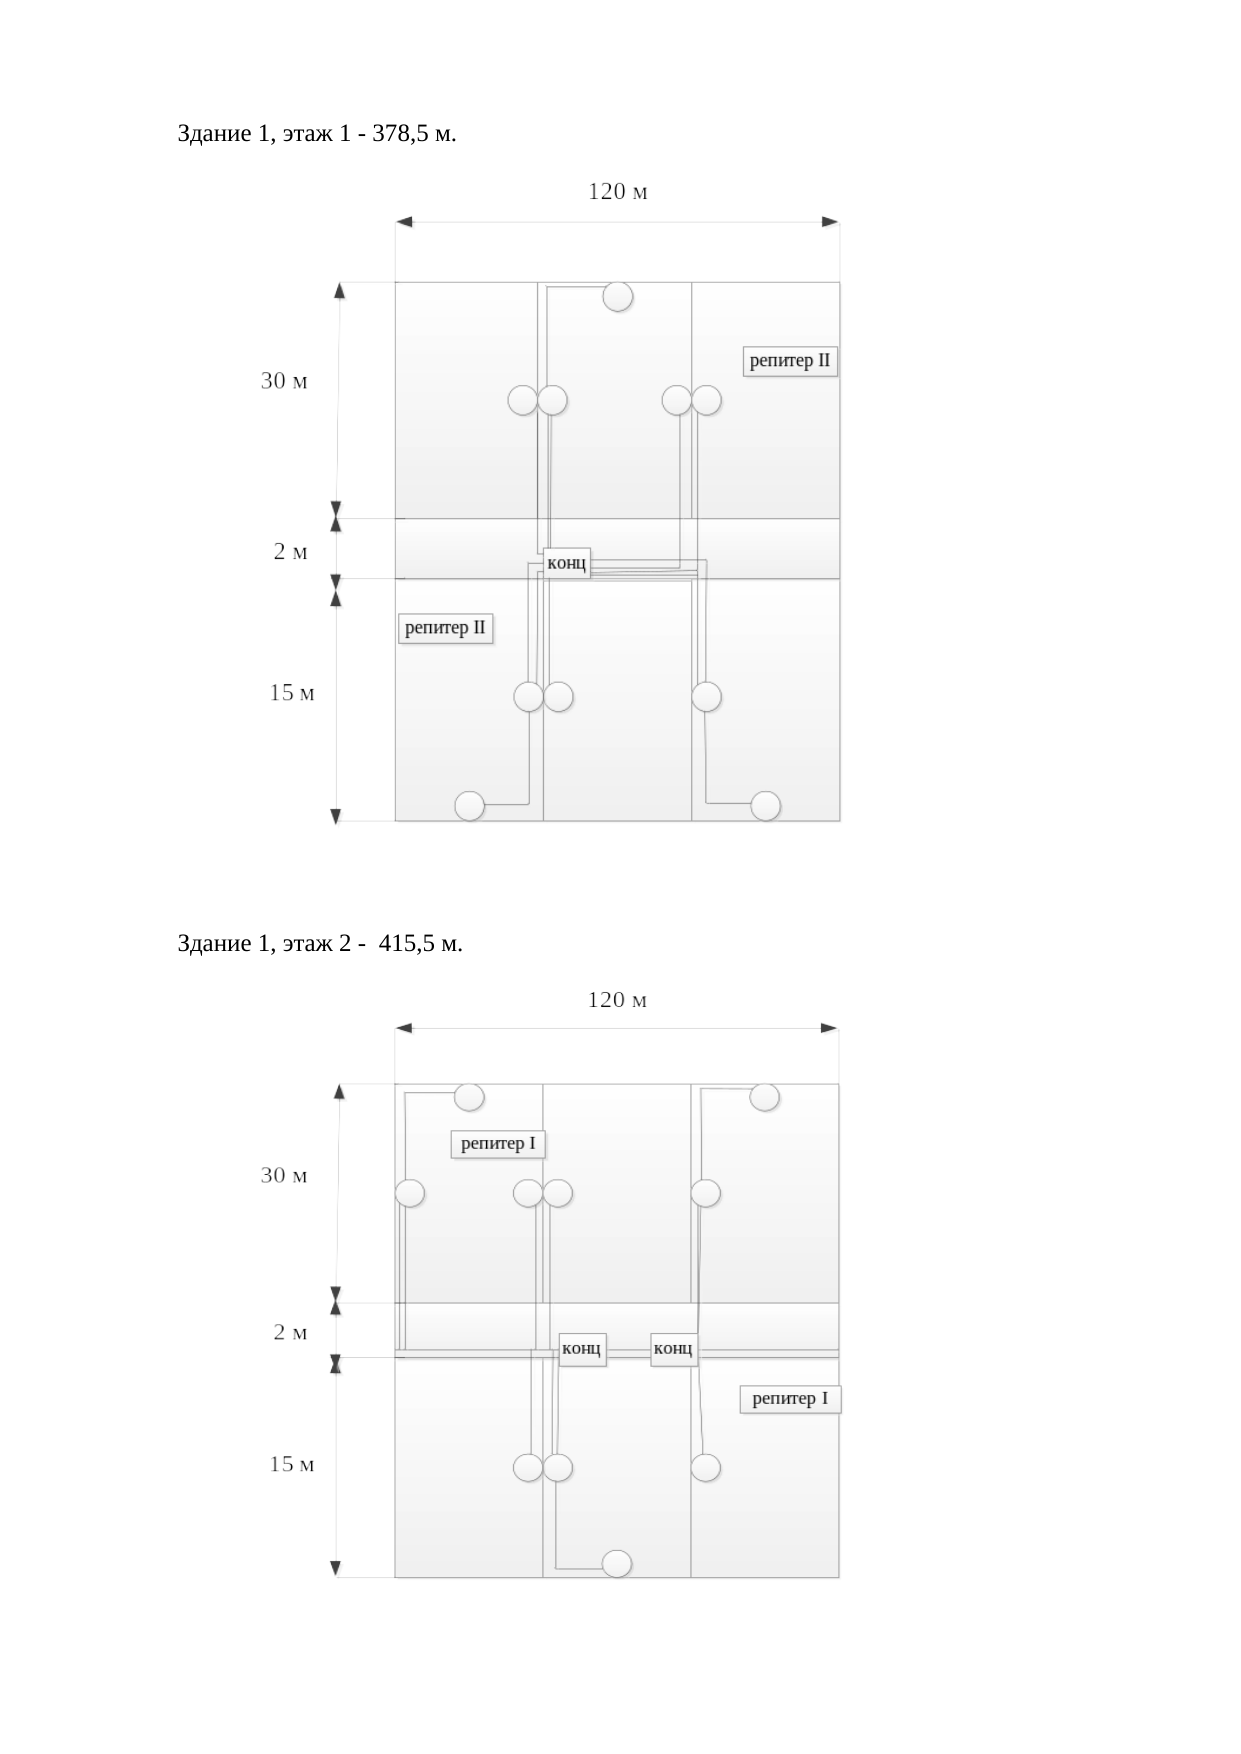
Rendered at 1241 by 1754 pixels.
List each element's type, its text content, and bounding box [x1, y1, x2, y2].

text Здание 1, этаж 1 - 378,5 м. [177, 118, 1152, 147]
text Здание 1, этаж 2 - 415,5 м. [177, 928, 1152, 957]
